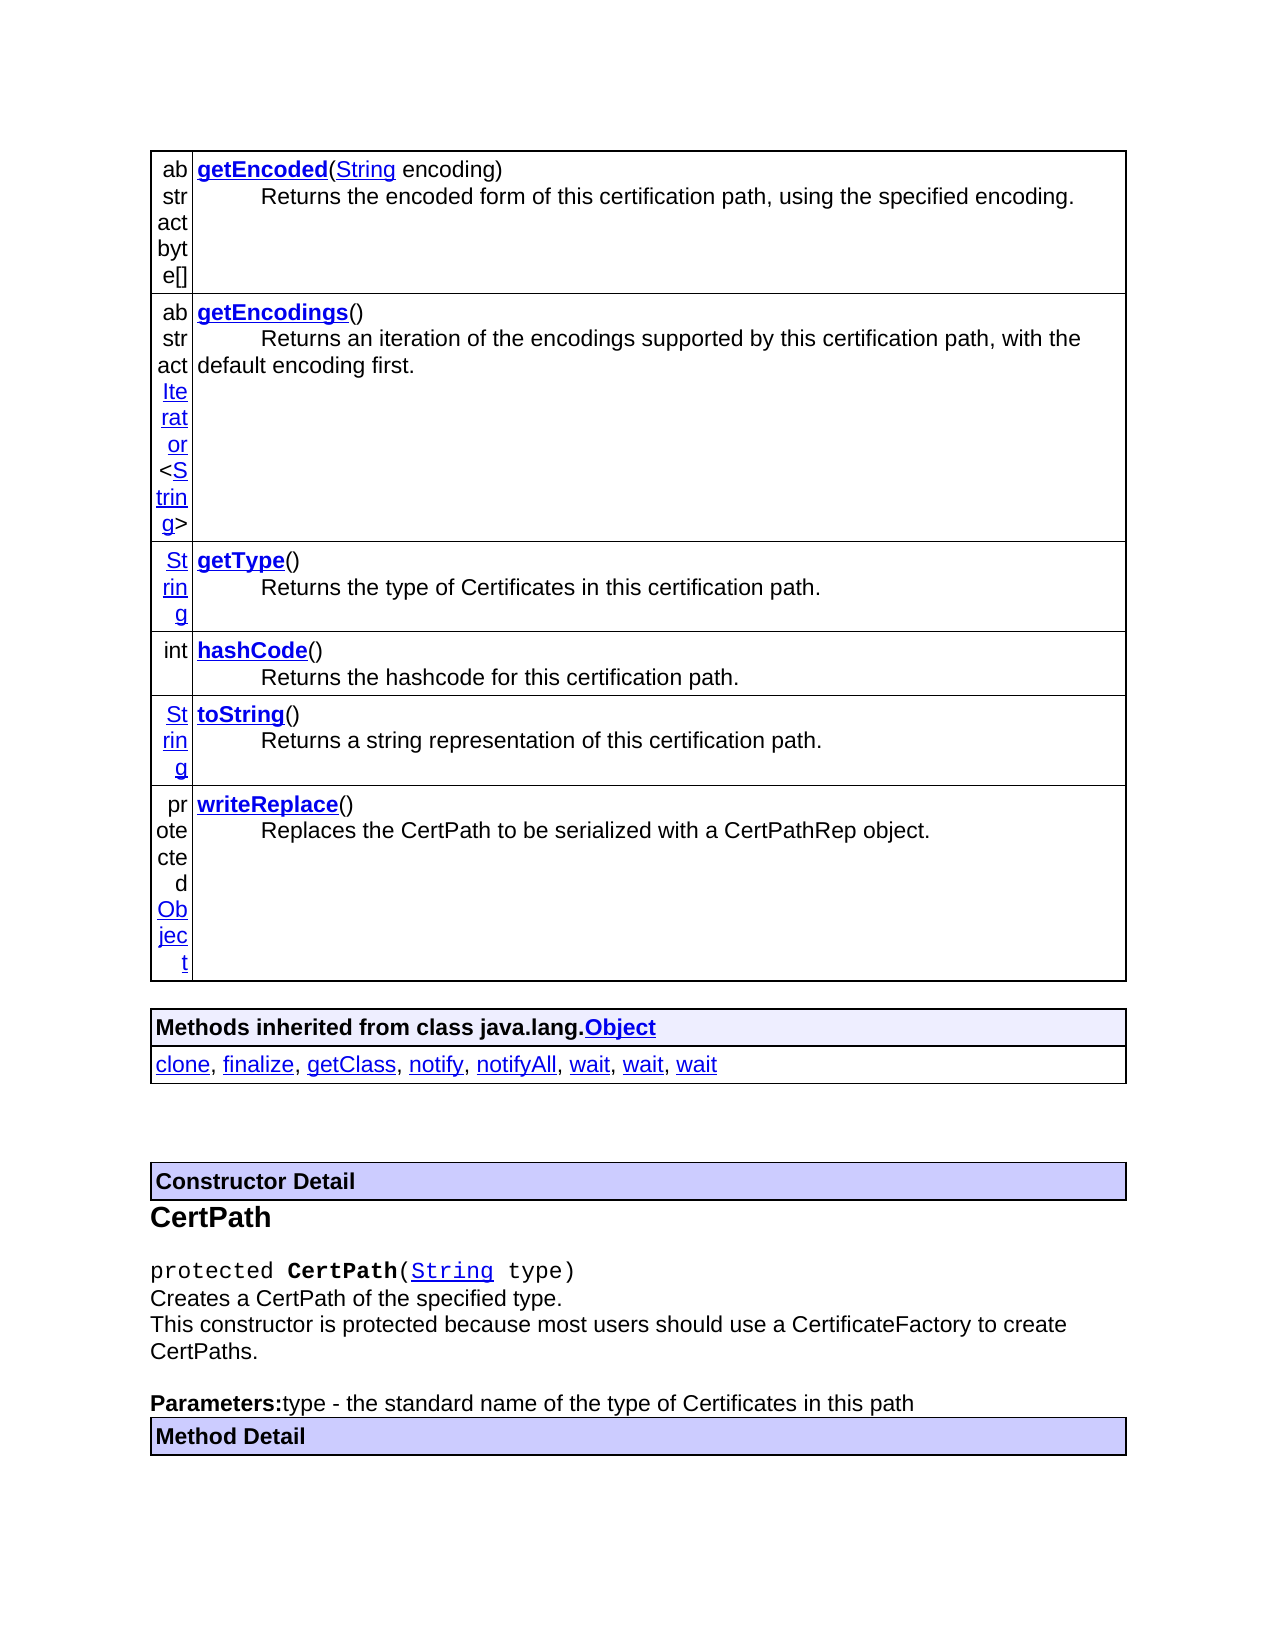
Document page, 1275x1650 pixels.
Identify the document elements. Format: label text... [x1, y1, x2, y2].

table_cell protected Object [152, 786, 192, 980]
text Creates a CertPath of the specified type. [150, 1285, 1125, 1311]
text Parameters:type - the standard name of the type of Certificates in this path [150, 1390, 1125, 1417]
subtitle CertPath [150, 1201, 1125, 1234]
table_cell hashCode() Returns the hashcode for this certification path. [193, 632, 1125, 694]
table_cell getEncoded(String encoding) Returns the encoded form of this certification path, using the specified encoding. [193, 152, 1125, 293]
table_header Constructor Detail [152, 1163, 1125, 1199]
table_cell getEncodings() Returns an iteration of the encodings supported by this certification path, with the default encoding first. [193, 294, 1125, 541]
table_cell abstract Iterator<String> [152, 294, 192, 541]
table_cell writeReplace() Replaces the CertPath to be serialized with a CertPathRep object. [193, 786, 1125, 980]
table_cell clone, finalize, getClass, notify, notifyAll, wait, wait, wait [152, 1047, 1125, 1082]
table_cell toString() Returns a string representation of this certification path. [193, 696, 1125, 784]
table_cell int [152, 632, 192, 694]
table_header Method Detail [152, 1418, 1125, 1454]
text protected CertPath(String type) [150, 1259, 1125, 1285]
table_header Methods inherited from class java.lang.Object [152, 1010, 1125, 1045]
table_cell String [152, 542, 192, 631]
table_cell abstract byte[] [152, 152, 192, 293]
table_cell getType() Returns the type of Certificates in this certification path. [193, 542, 1125, 631]
text This constructor is protected because most users should use a CertificateFactory to create CertPaths. [150, 1311, 1125, 1364]
table_cell String [152, 696, 192, 784]
